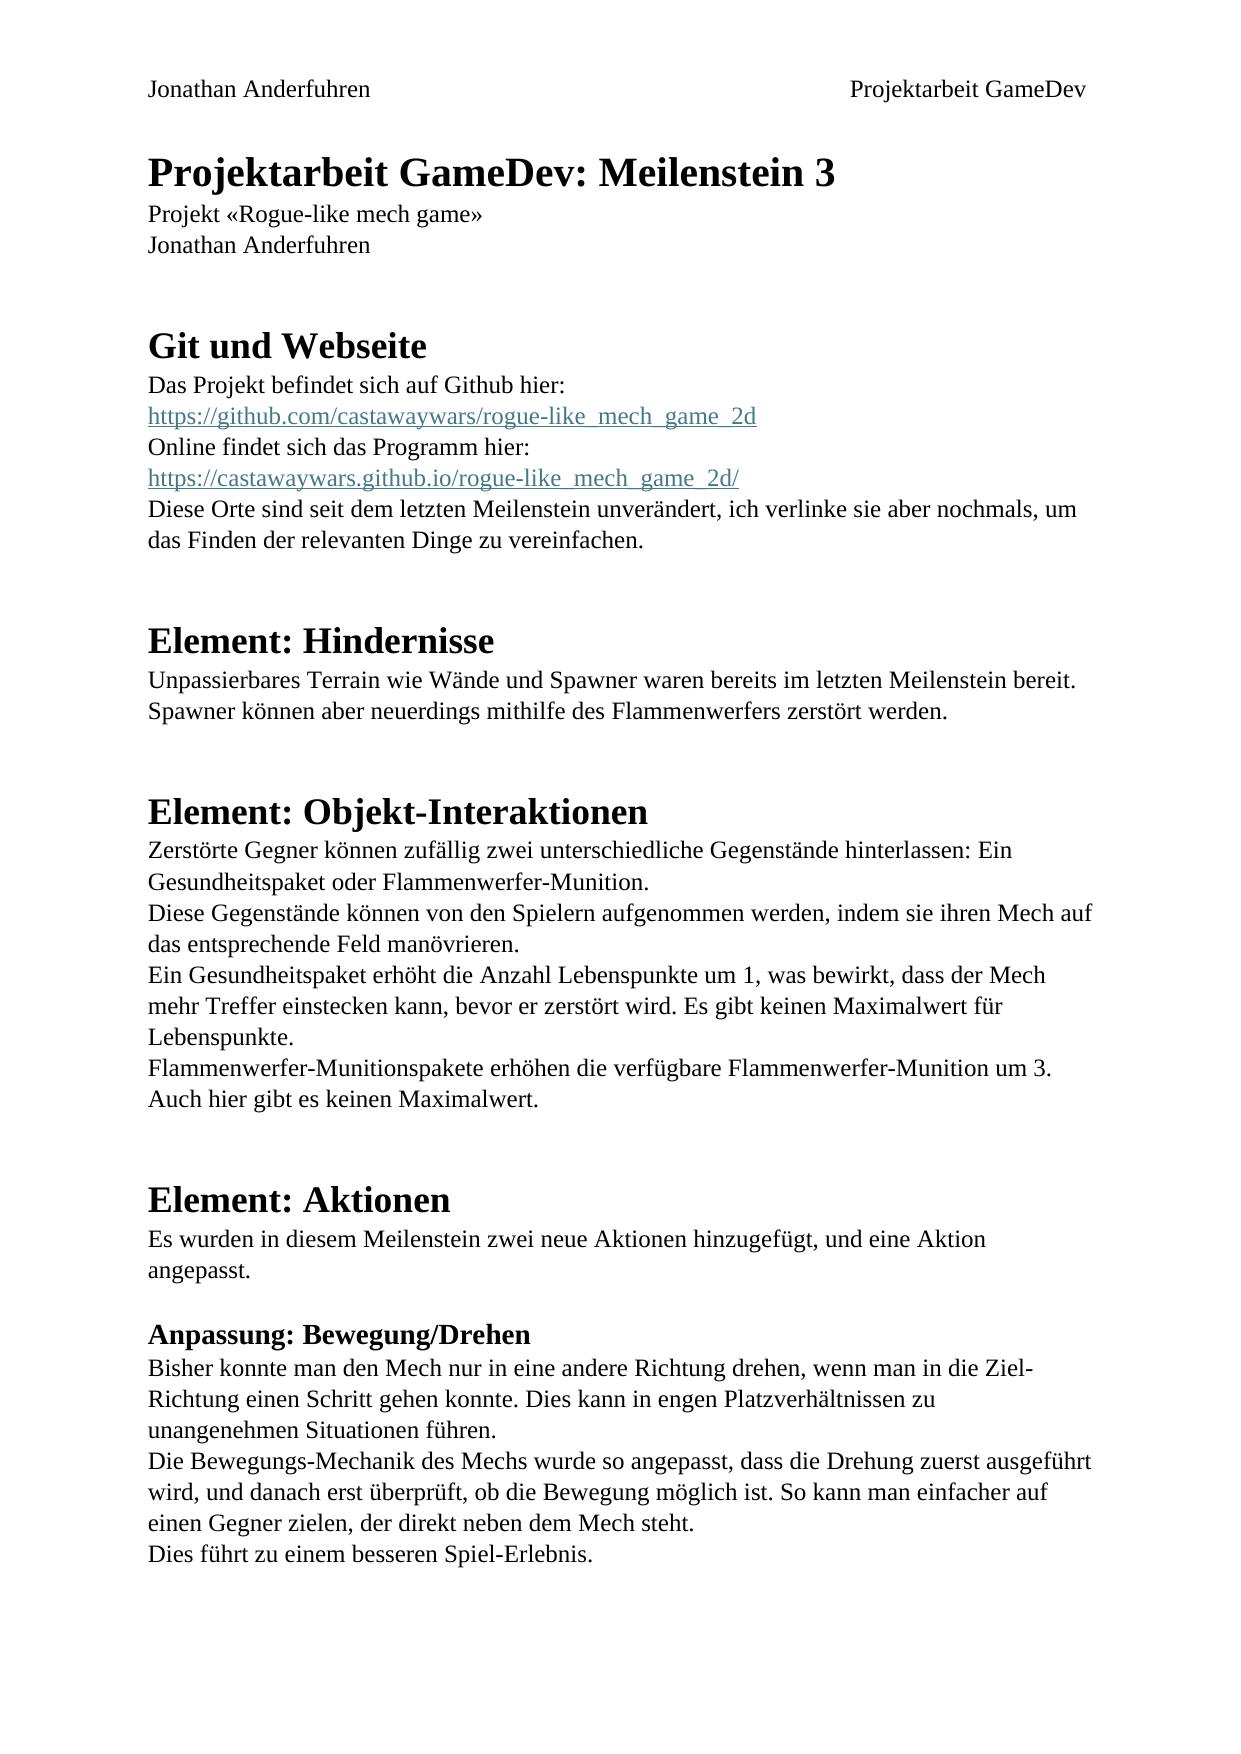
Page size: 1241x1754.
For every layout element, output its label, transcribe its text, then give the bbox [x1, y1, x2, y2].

text Spawner können aber neuerdings mithilfe des Flammenwerfers zerstört werden. [148, 696, 1093, 725]
text https://castawaywars.github.io/rogue-like_mech_game_2d/ [148, 463, 1093, 492]
text Zerstörte Gegner können zufällig zwei unterschiedliche Gegenstände hinterlassen: Ein Gesundheitspaket oder Flammenwerfer-Munition. [148, 836, 1093, 895]
text Jonathan Anderfuhren [148, 230, 1093, 259]
text Es wurden in diesem Meilenstein zwei neue Aktionen hinzugefügt, und eine Aktion angepasst. [148, 1224, 1093, 1283]
text Dies führt zu einem besseren Spiel-Erlebnis. [148, 1539, 1093, 1568]
text Bisher konnte man den Mech nur in eine andere Richtung drehen, wenn man in die Ziel-Richtung einen Schritt gehen konnte. Dies kann in engen Platzverhältnissen zu unangenehmen Situationen führen. [148, 1353, 1093, 1444]
text Unpassierbares Terrain wie Wände und Spawner waren bereits im letzten Meilenstein bereit. [148, 665, 1093, 694]
subtitle Element: Objekt-Interaktionen [148, 789, 1093, 832]
text Diese Gegenstände können von den Spielern aufgenommen werden, indem sie ihren Mech auf das entsprechende Feld manövrieren. [148, 898, 1093, 957]
text https://github.com/castawaywars/rogue-like_mech_game_2d [148, 401, 1093, 430]
text Projekt «Rogue-like mech game» [148, 199, 1093, 228]
text Projektarbeit GameDev: Meilenstein 3 [148, 148, 1093, 196]
text Diese Orte sind seit dem letzten Meilenstein unverändert, ich verlinke sie aber nochmals, um das Finden der relevanten Dinge zu vereinfachen. [148, 494, 1093, 554]
subtitle Git und Webseite [148, 323, 1093, 367]
subtitle Element: Aktionen [148, 1177, 1093, 1220]
text Ein Gesundheitspaket erhöht die Anzahl Lebenspunkte um 1, was bewirkt, dass der Mech mehr Treffer einstecken kann, bevor er zerstört wird. Es gibt keinen Maximalwert für Lebenspunkte. [148, 960, 1093, 1051]
text Die Bewegungs-Mechanik des Mechs wurde so angepasst, dass die Drehung zuerst ausgeführt wird, und danach erst überprüft, ob die Bewegung möglich ist. So kann man einfacher auf einen Gegner zielen, der direkt neben dem Mech steht. [148, 1446, 1093, 1537]
subtitle Anpassung: Bewegung/Drehen [148, 1317, 1093, 1350]
subtitle Element: Hindernisse [148, 618, 1093, 661]
text Online findet sich das Programm hier: [148, 432, 1093, 461]
text Das Projekt befindet sich auf Github hier: [148, 370, 1093, 399]
text Flammenwerfer-Munitionspakete erhöhen die verfügbare Flammenwerfer-Munition um 3. Auch hier gibt es keinen Maximalwert. [148, 1053, 1093, 1113]
